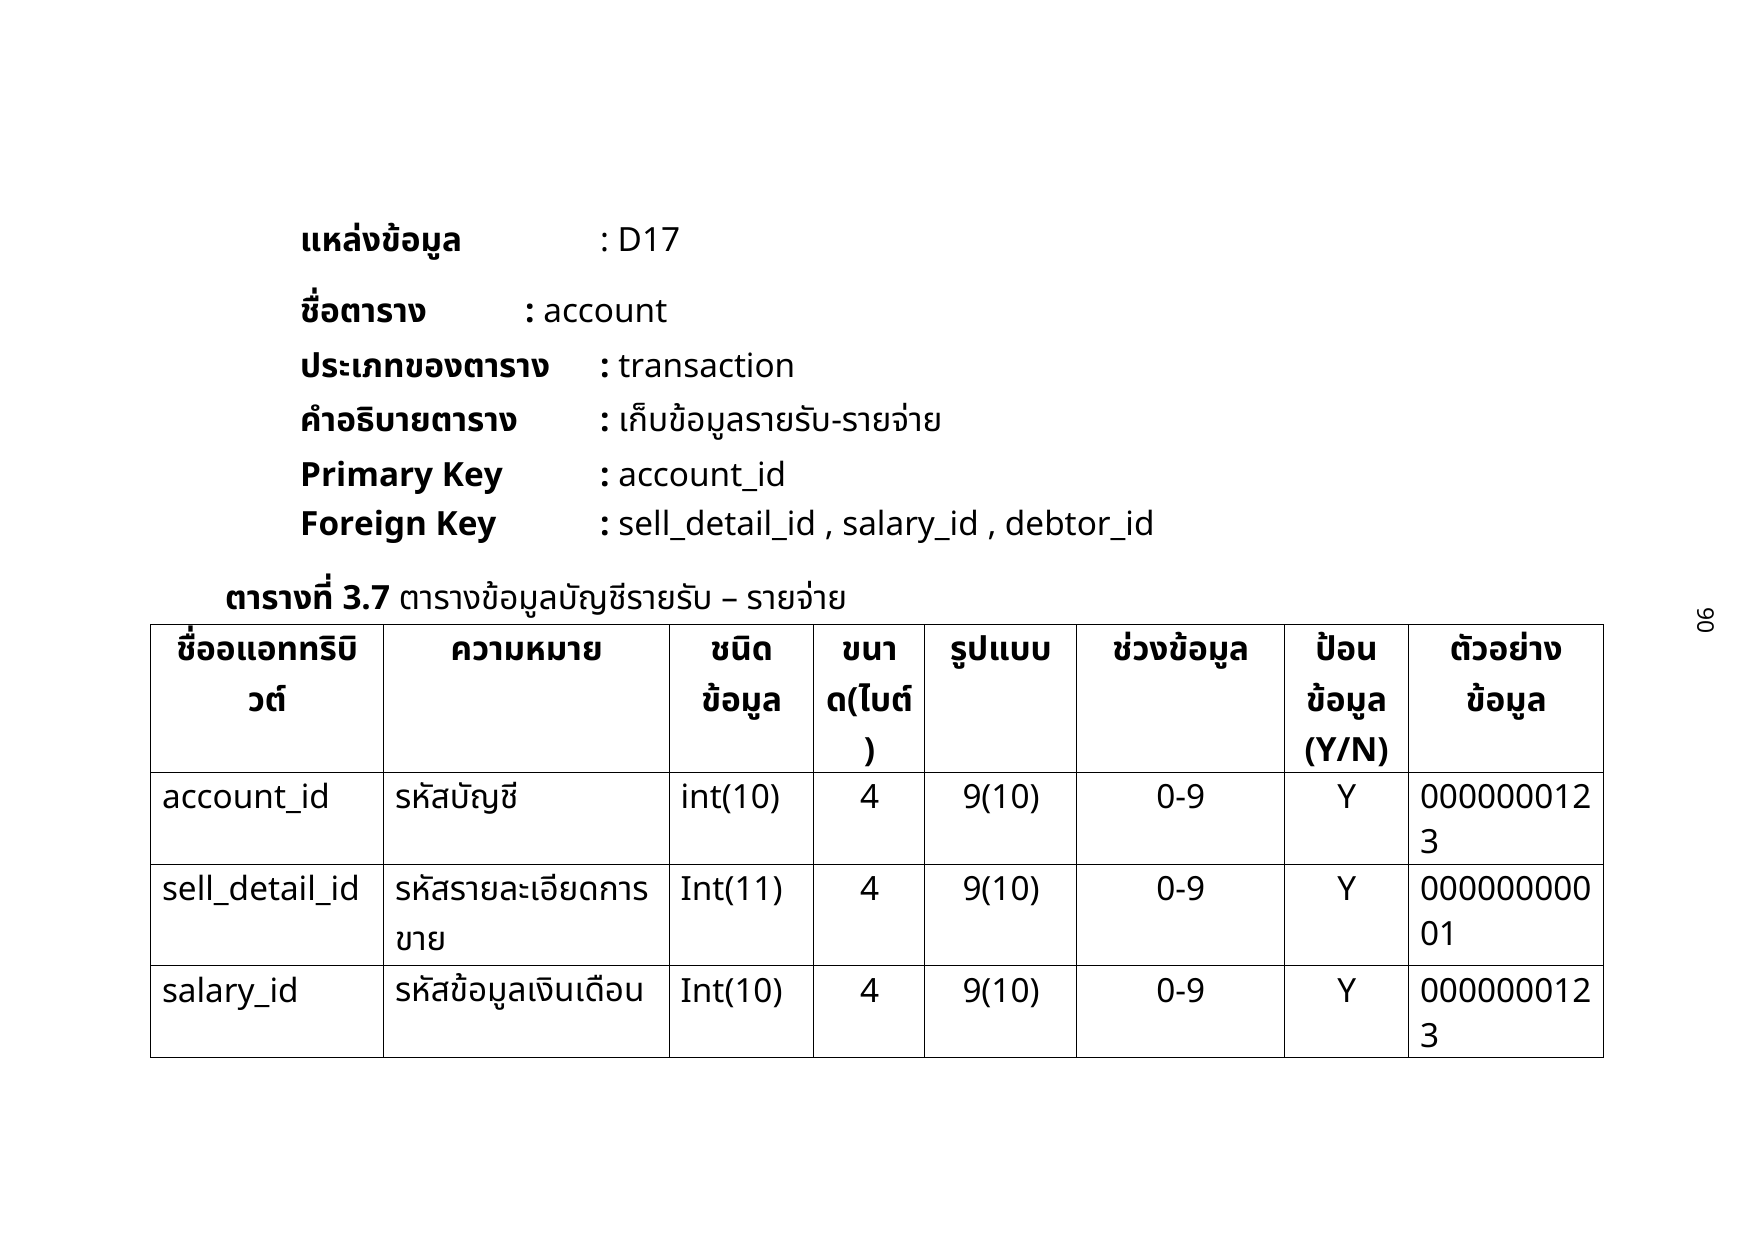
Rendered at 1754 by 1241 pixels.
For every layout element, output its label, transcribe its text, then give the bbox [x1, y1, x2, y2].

table_cell 4 [814, 966, 924, 1057]
table_cell รหัสบัญชี [384, 773, 669, 863]
table_cell 0000000123 [1409, 966, 1603, 1057]
text Primary Key : account_id Foreign Key : sell_detail_id , salary_id , debtor_id [300, 451, 1604, 545]
table_cell รหัสข้อมูลเงินเดือน [384, 966, 669, 1057]
table_cell Y [1285, 966, 1408, 1057]
table_header ความหมาย [384, 625, 669, 772]
table_cell 9(10) [925, 865, 1076, 965]
text แหล่งข้อมูล : D17 [225, 216, 1604, 266]
table_header รูปแบบ [925, 625, 1076, 772]
table_cell salary_id [151, 966, 383, 1057]
table_cell 0-9 [1077, 966, 1284, 1057]
table_cell Y [1285, 773, 1408, 863]
text คำอธิบายตาราง : เก็บข้อมูลรายรับ-รายจ่าย [225, 396, 1604, 447]
table_cell 0000000123 [1409, 773, 1603, 863]
table_cell sell_detail_id [151, 865, 383, 965]
table_cell 4 [814, 773, 924, 863]
text ประเภทของตาราง : transaction [225, 341, 1604, 392]
table_cell 0-9 [1077, 773, 1284, 863]
table_cell Int(10) [670, 966, 813, 1057]
table_header ตัวอย่างข้อมูล [1409, 625, 1603, 772]
table_cell Int(11) [670, 865, 813, 965]
table_cell 9(10) [925, 966, 1076, 1057]
table_cell 00000000001 [1409, 865, 1603, 965]
table_header ชนิดข้อมูล [670, 625, 813, 772]
table_cell Y [1285, 865, 1408, 965]
table_cell 4 [814, 865, 924, 965]
text ตารางที่ 3.7 ตารางข้อมูลบัญชีรายรับ – รายจ่าย [150, 573, 1604, 624]
table_cell 9(10) [925, 773, 1076, 863]
table_cell รหัสรายละเอียดการขาย [384, 865, 669, 965]
table_header ป้อนข้อมูล (Y/N) [1285, 625, 1408, 772]
table_header ขนาด(ไบต์) [814, 625, 924, 772]
text ชื่อตาราง : account [225, 287, 1604, 337]
table_header ช่วงข้อมูล [1077, 625, 1284, 772]
table_cell account_id [151, 773, 383, 863]
table_cell 0-9 [1077, 865, 1284, 965]
table_cell int(10) [670, 773, 813, 863]
table_header ชื่ออแอททริบิวต์ [151, 625, 383, 772]
